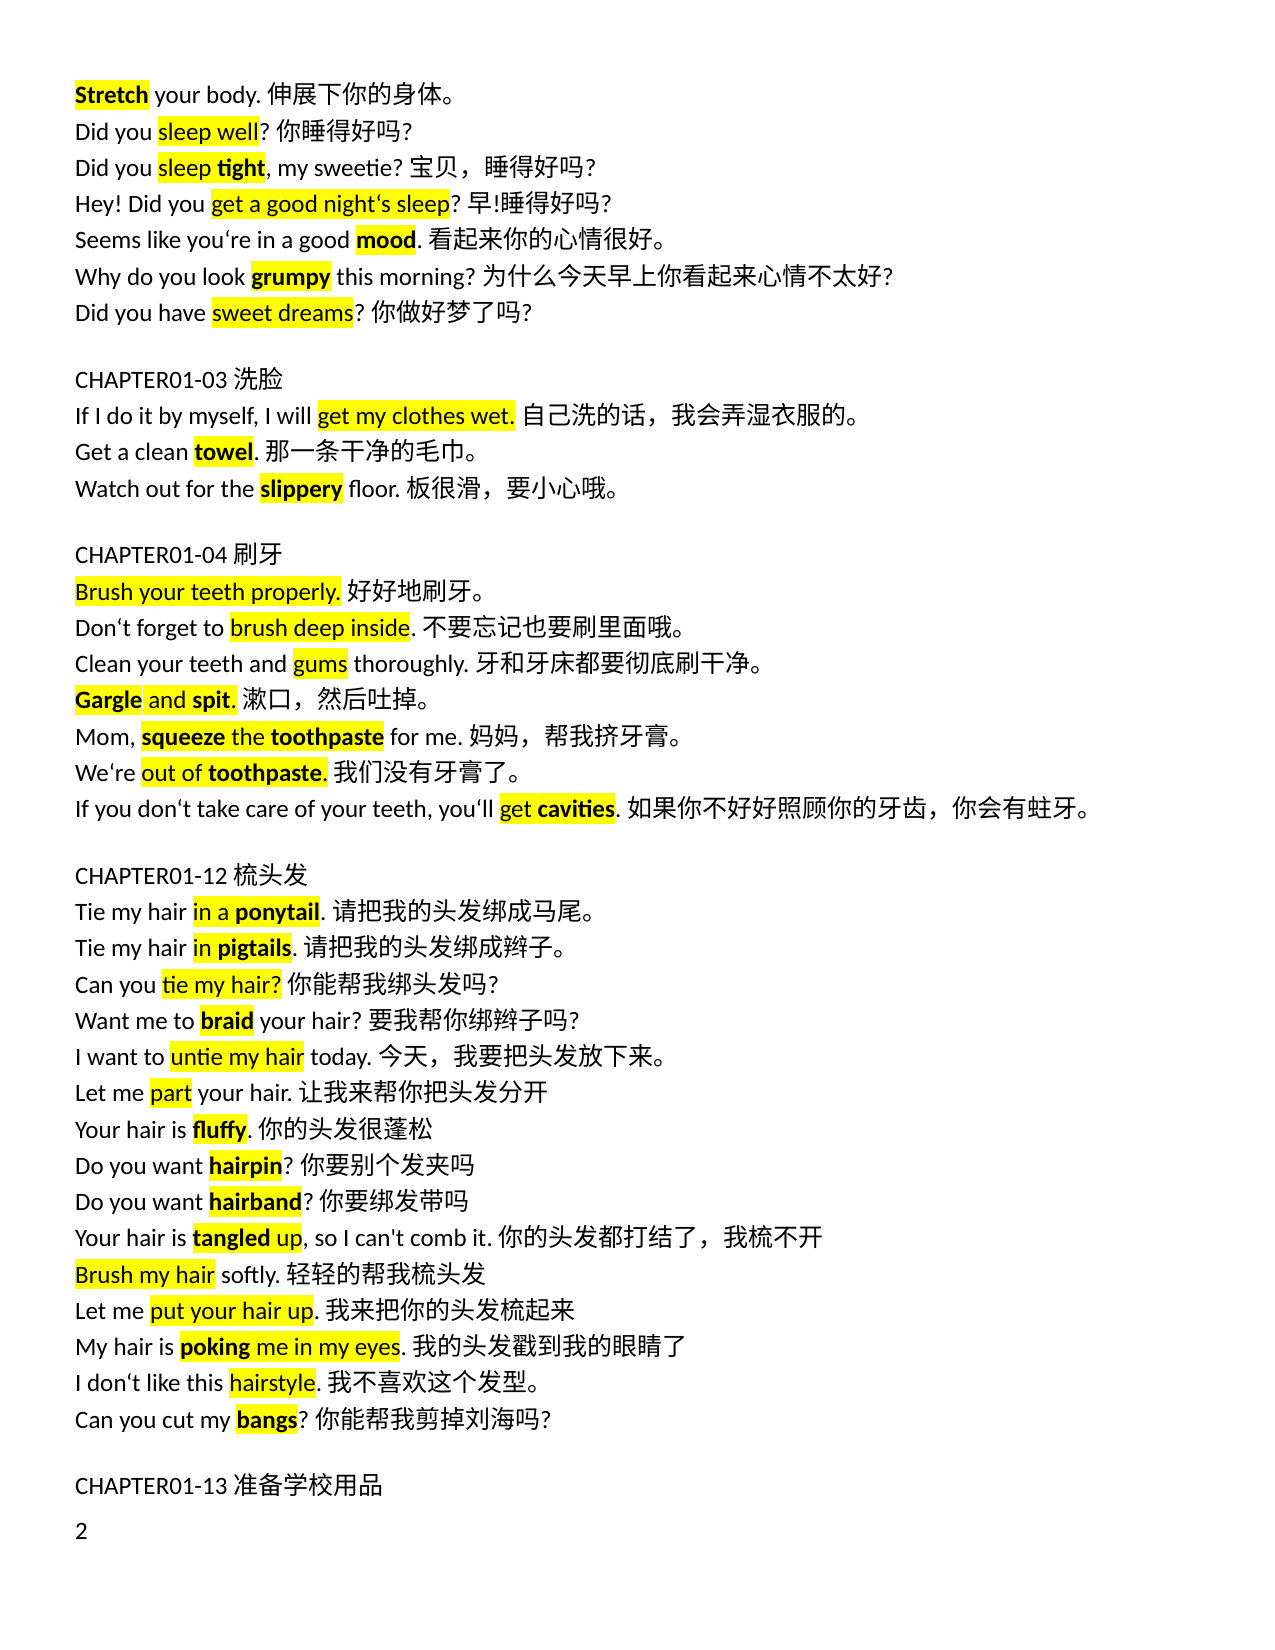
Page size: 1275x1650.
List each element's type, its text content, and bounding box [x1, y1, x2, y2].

text Get a clean towel. 那一条干净的毛巾。 [75, 432, 1200, 468]
text Watch out for the slippery floor. 板很滑，要小心哦。 [75, 468, 1200, 504]
text Gargle and spit. 漱口，然后吐掉。 [75, 680, 1200, 716]
text Do you want hairband? 你要绑发带吗 [75, 1182, 1200, 1218]
text Your hair is fluffy. 你的头发很蓬松 [75, 1109, 1200, 1145]
text CHAPTER01-13 准备学校用品 [75, 1466, 1200, 1502]
text Can you tie my hair? 你能帮我绑头发吗? [75, 964, 1200, 1000]
text CHAPTER01-04 刷牙 [75, 535, 1200, 571]
text Let me put your hair up. 我来把你的头发梳起来 [75, 1290, 1200, 1327]
text Brush my hair softly. 轻轻的帮我梳头发 [75, 1254, 1200, 1290]
text Mom, squeeze the toothpaste for me. 妈妈，帮我挤牙膏。 [75, 716, 1200, 752]
text Hey! Did you get a good night‘s sleep? 早!睡得好吗? [75, 184, 1200, 220]
text CHAPTER01-12 梳头发 [75, 855, 1200, 892]
text My hair is poking me in my eyes. 我的头发戳到我的眼睛了 [75, 1327, 1200, 1363]
text Do you want hairpin? 你要别个发夹吗 [75, 1145, 1200, 1182]
text CHAPTER01-03 洗脸 [75, 359, 1200, 396]
text Tie my hair in a ponytail. 请把我的头发绑成马尾。 [75, 892, 1200, 928]
text Your hair is tangled up, so I can't comb it. 你的头发都打结了，我梳不开 [75, 1218, 1200, 1254]
text Let me part your hair. 让我来帮你把头发分开 [75, 1073, 1200, 1109]
text Brush your teeth properly. 好好地刷牙。 [75, 571, 1200, 607]
text I don‘t like this hairstyle. 我不喜欢这个发型。 [75, 1363, 1200, 1399]
text We‘re out of toothpaste. 我们没有牙膏了。 [75, 752, 1200, 788]
text Can you cut my bangs? 你能帮我剪掉刘海吗? [75, 1399, 1200, 1435]
text Tie my hair in pigtails. 请把我的头发绑成辫子。 [75, 928, 1200, 964]
text Stretch your body. 伸展下你的身体。 [75, 75, 1200, 111]
text Did you sleep tight, my sweetie? 宝贝，睡得好吗? [75, 147, 1200, 184]
text Why do you look grumpy this morning? 为什么今天早上你看起来心情不太好? [75, 256, 1200, 292]
text If I do it by myself, I will get my clothes wet. 自己洗的话，我会弄湿衣服的。 [75, 396, 1200, 432]
text Did you sleep well? 你睡得好吗? [75, 111, 1200, 147]
text Seems like you‘re in a good mood. 看起来你的心情很好。 [75, 220, 1200, 256]
text I want to untie my hair today. 今天，我要把头发放下来。 [75, 1037, 1200, 1073]
text Clean your teeth and gums thoroughly. 牙和牙床都要彻底刷干净。 [75, 643, 1200, 680]
text Don‘t forget to brush deep inside. 不要忘记也要刷里面哦。 [75, 607, 1200, 643]
text Want me to braid your hair? 要我帮你绑辫子吗? [75, 1000, 1200, 1037]
text If you don‘t take care of your teeth, you‘ll get cavities. 如果你不好好照顾你的牙齿，你会有蛀牙。 [75, 788, 1200, 825]
text Did you have sweet dreams? 你做好梦了吗? [75, 292, 1200, 329]
